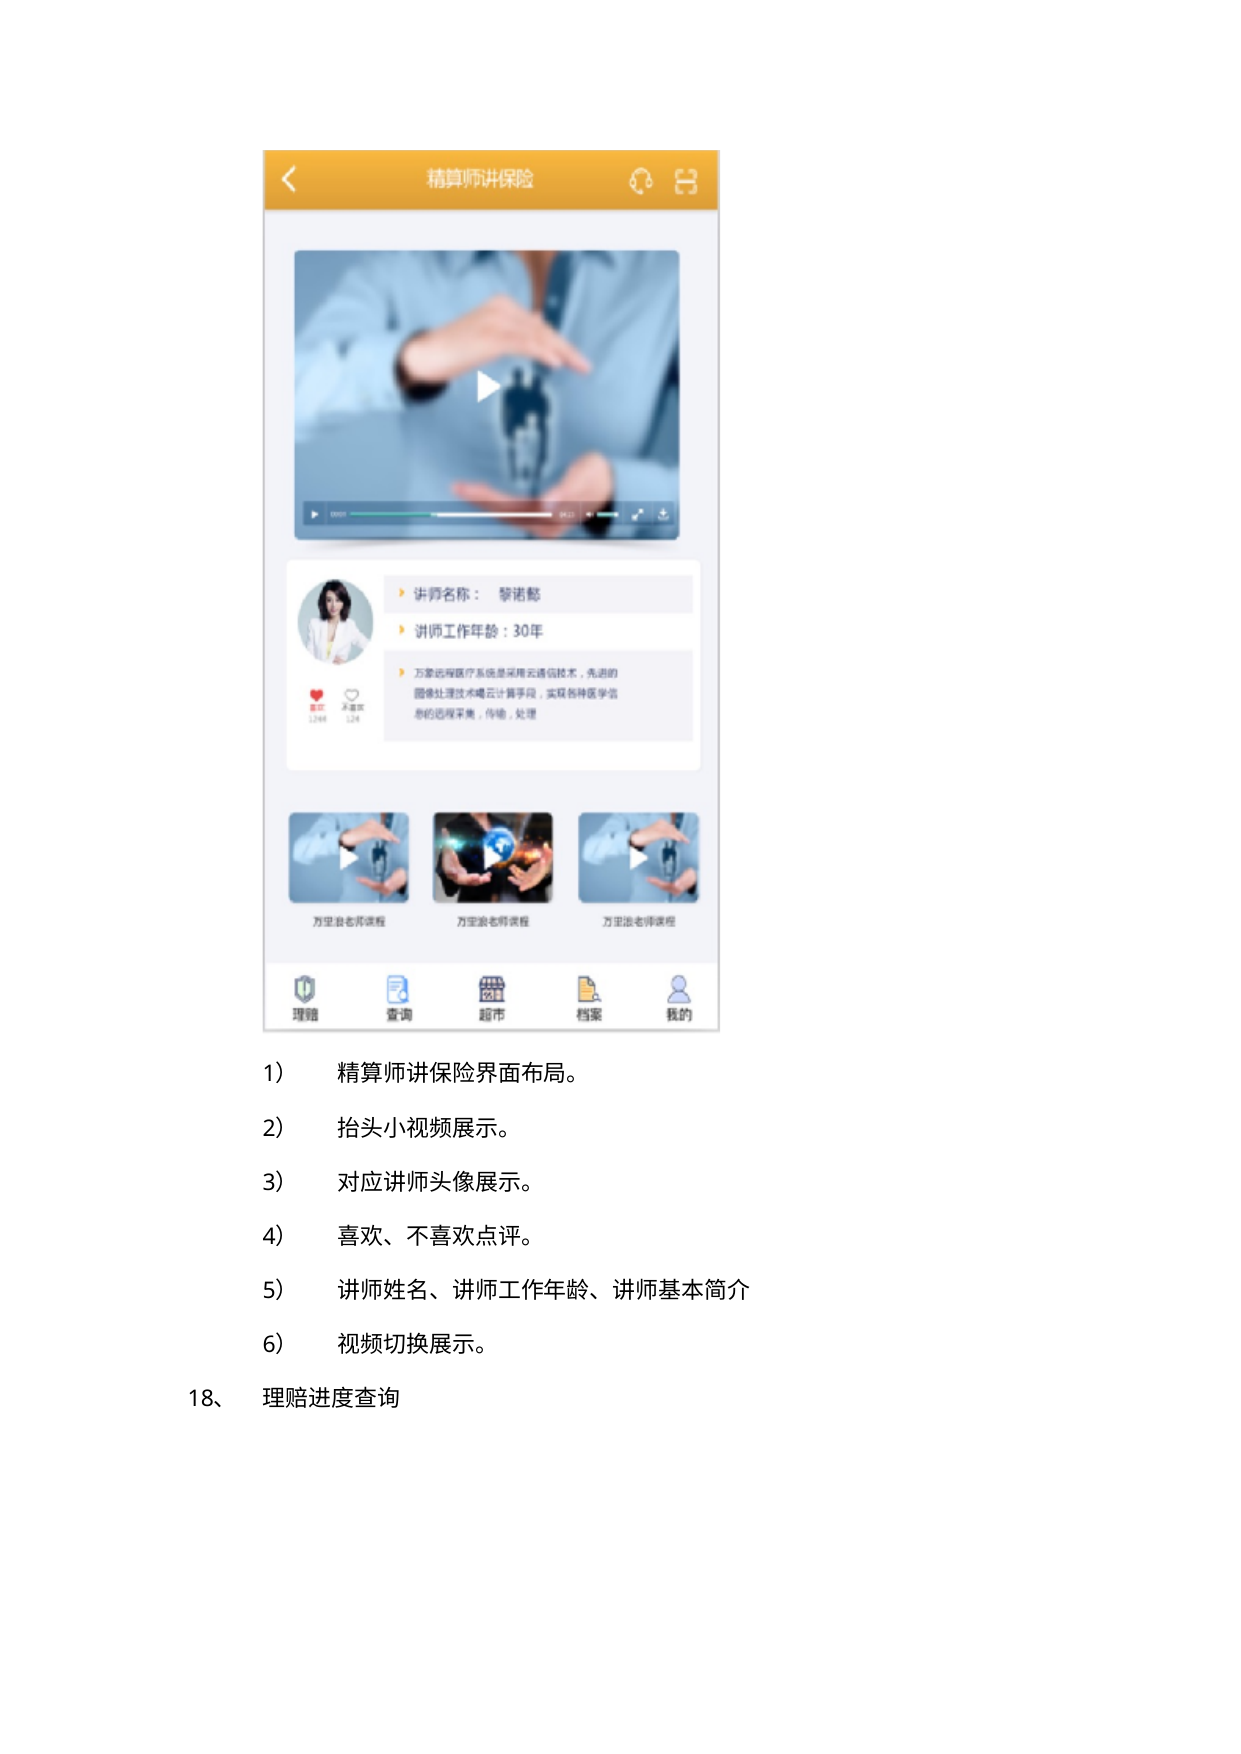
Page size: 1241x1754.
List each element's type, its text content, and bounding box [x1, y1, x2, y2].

list 讲师姓名、讲师工作年龄、讲师基本简介 [262, 1272, 1053, 1305]
list 抬头小视频展示。 [262, 1109, 1053, 1143]
list 对应讲师头像展示。 [262, 1163, 1053, 1197]
list 精算师讲保险界面布局。 [262, 1055, 1053, 1088]
picture [262, 150, 721, 1035]
list 视频切换展示。 [262, 1326, 1053, 1359]
list 理赔进度查询 [187, 1380, 1053, 1413]
list 喜欢、不喜欢点评。 [262, 1218, 1053, 1251]
